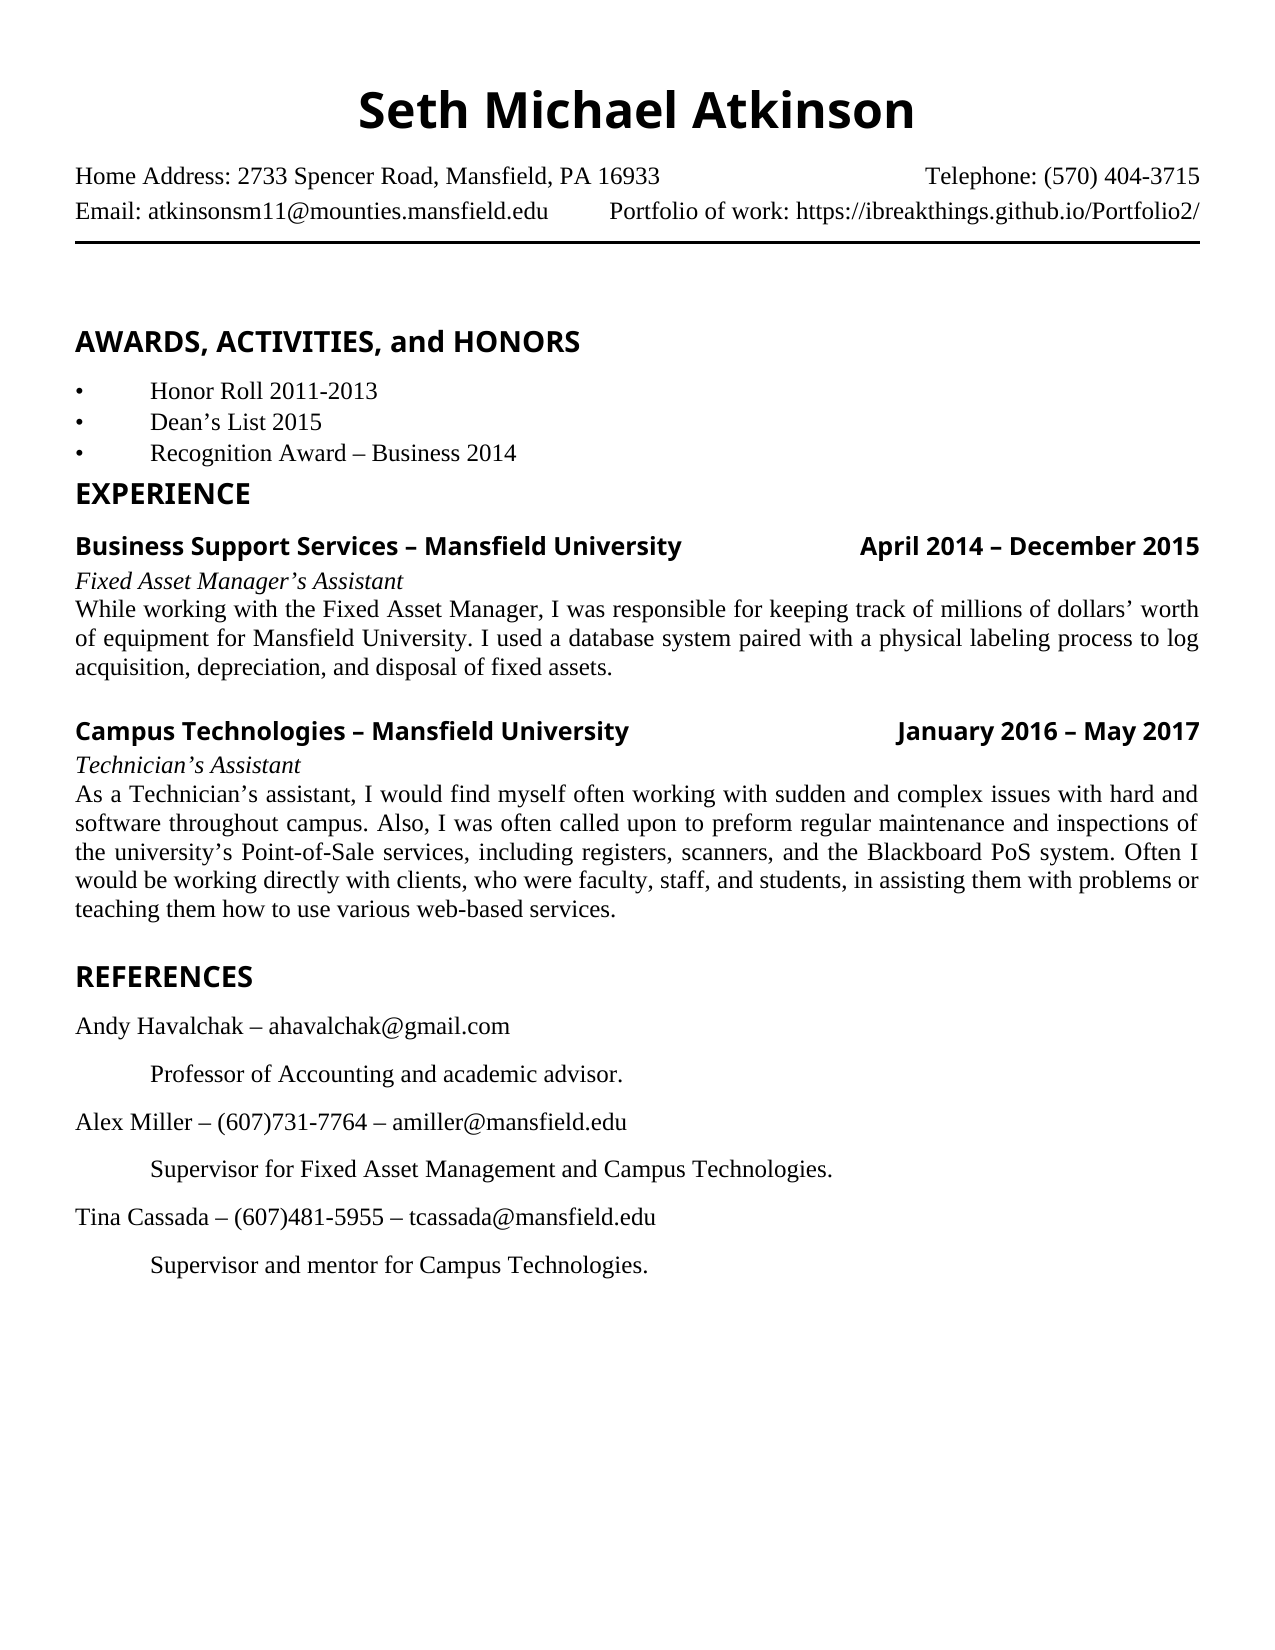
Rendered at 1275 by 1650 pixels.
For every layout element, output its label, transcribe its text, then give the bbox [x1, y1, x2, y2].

text • Dean’s List 2015 [75, 407, 1200, 436]
text Supervisor and mentor for Campus Technologies. [75, 1250, 1200, 1278]
text • Honor Roll 2011-2013 [75, 376, 1200, 405]
subtitle REFERENCES [75, 956, 1200, 996]
text While working with the Fixed Asset Manager, I was responsible for keeping track of millions of dollars’ worth of equipment for Mansfield University. I used a database system paired with a physical labeling process to log acquisition, depreciation, and disposal of fixed assets. [75, 594, 1200, 681]
subtitle AWARDS, ACTIVITIES, and HONORS [75, 321, 1200, 361]
text Alex Miller – (607)731-7764 – amiller@mansfield.edu [75, 1107, 1200, 1135]
text Andy Havalchak – ahavalchak@gmail.com [75, 1011, 1200, 1040]
text Supervisor for Fixed Asset Management and Campus Technologies. [75, 1154, 1200, 1183]
text As a Technician’s assistant, I would find myself often working with sudden and complex issues with hard and software throughout campus. Also, I was often called upon to preform regular maintenance and inspections of the university’s Point-of-Sale services, including registers, scanners, and the Blackboard PoS system. Often I would be working directly with clients, who were faculty, staff, and students, in assisting them with problems or teaching them how to use various web-based services. [75, 779, 1200, 923]
subtitle Campus Technologies – Mansfield University January 2016 – May 2017 [75, 714, 1200, 748]
text • Recognition Award – Business 2014 [75, 438, 1200, 467]
text Tina Cassada – (607)481-5955 – tcassada@mansfield.edu [75, 1202, 1200, 1231]
subtitle EXPERIENCE [75, 474, 1200, 513]
subtitle Business Support Services – Mansfield University April 2014 – December 2015 [75, 529, 1200, 563]
text Fixed Asset Manager’s Assistant [75, 566, 1200, 594]
text Technician’s Assistant [75, 750, 1200, 779]
text Professor of Accounting and academic advisor. [75, 1059, 1200, 1088]
